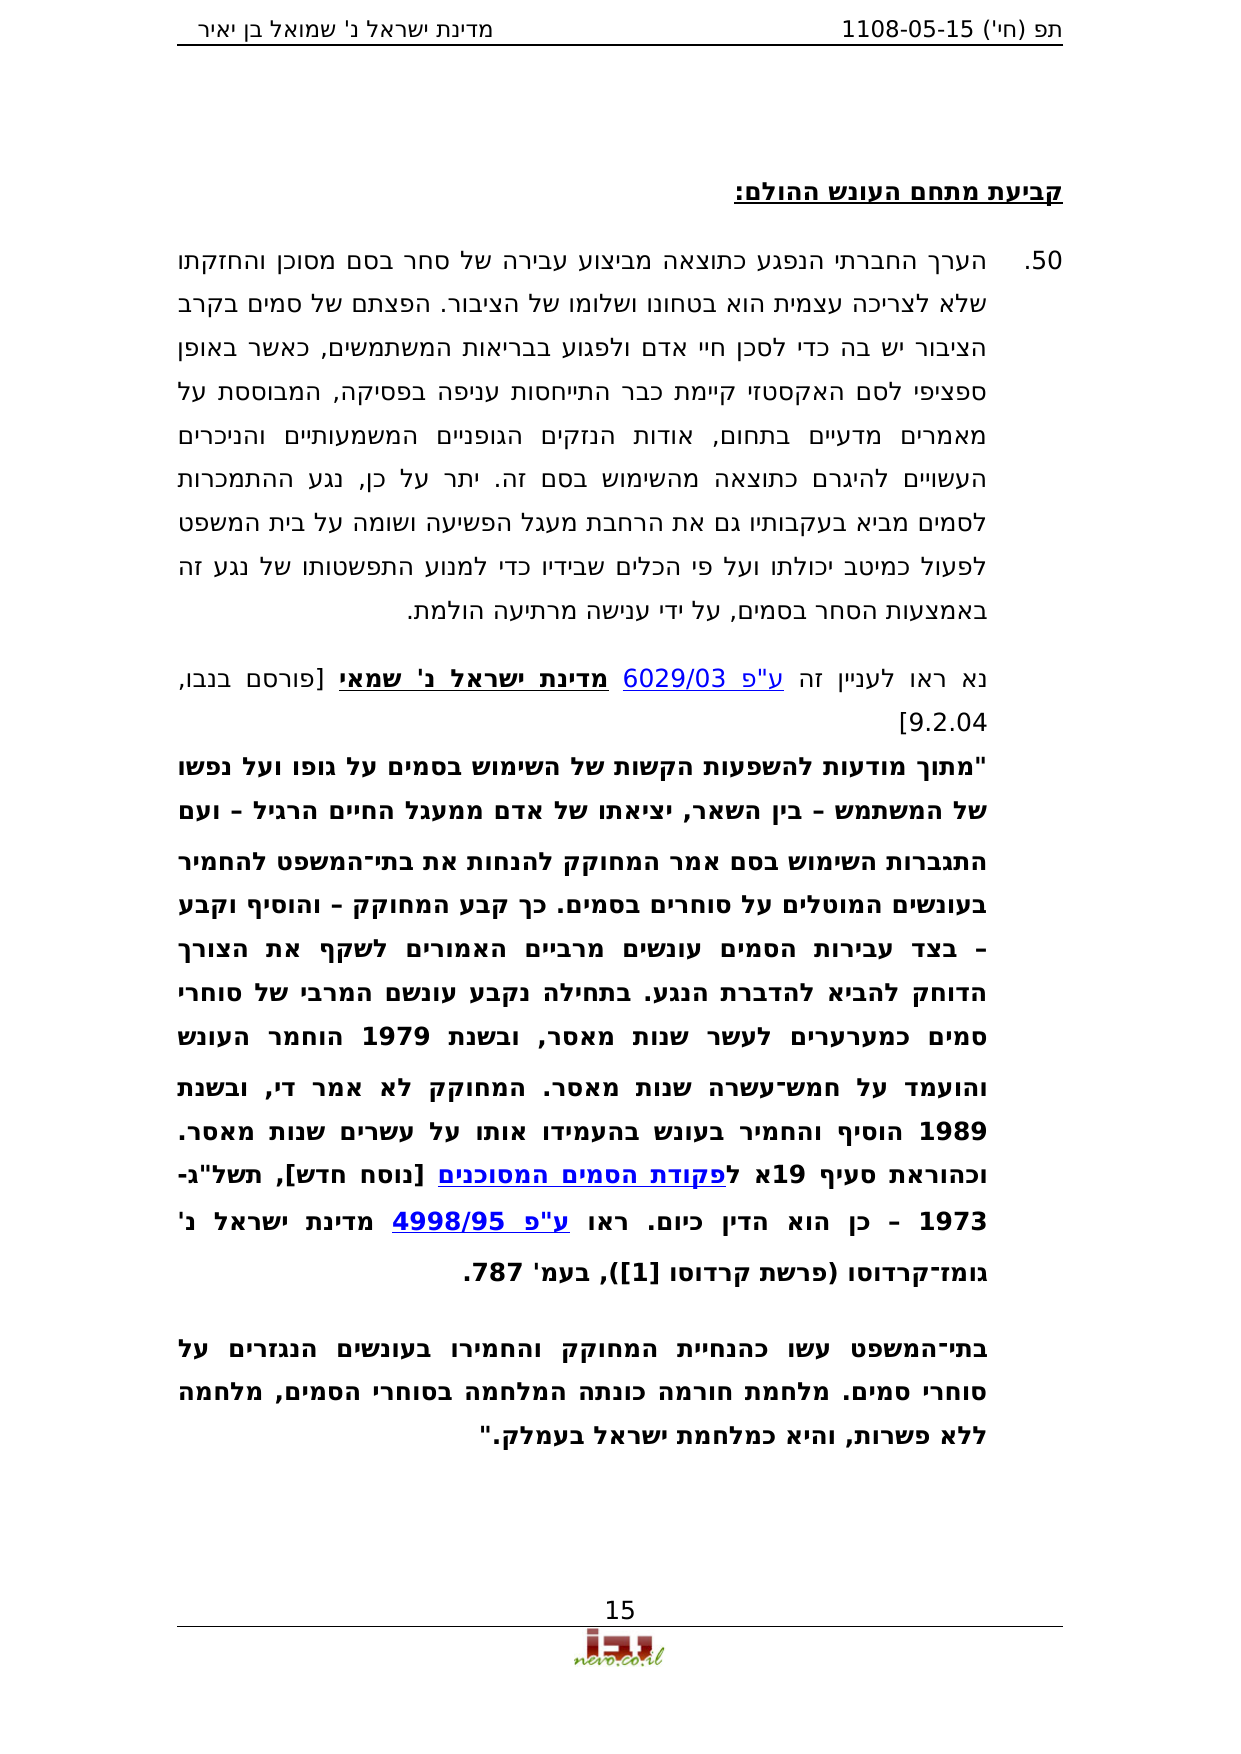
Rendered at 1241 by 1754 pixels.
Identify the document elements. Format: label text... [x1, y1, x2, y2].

text 50. הערך החברתי הנפגע כתוצאה מביצוע עבירה של סחר בסם מסוכן והחזקתו שלא לצריכה עצמית הוא בטחונו ושלומו של הציבור. הפצתם של סמים בקרב הציבור יש בה כדי לסכן חיי אדם ולפגוע בבריאות המשתמשים, כאשר באופן ספציפי לסם האקסטזי קיימת כבר התייחסות עניפה בפסיקה, המבוססת על מאמרים מדעיים בתחום, אודות הנזקים הגופניים המשמעותיים והניכרים העשויים להיגרם כתוצאה מהשימוש בסם זה. יתר על כן, נגע ההתמכרות לסמים מביא בעקבותיו גם את הרחבת מעגל הפשיעה ושומה על בית המשפט לפעול כמיטב יכולתו ועל פי הכלים שבידיו כדי למנוע התפשטותו של נגע זה באמצעות הסחר בסמים, על ידי ענישה מרתיעה הולמת. [177, 246, 1063, 625]
picture [574, 1628, 666, 1667]
text "מתוך מודעות להשפעות הקשות של השימוש בסמים על גופו ועל נפשו של המשתמש – בין השאר, יציאתו של אדם ממעגל החיים הרגיל – ועם התגברות השימוש בסם אמר המחוקק להנחות את בתי-המשפט להחמיר בעונשים המוטלים על סוחרים בסמים. כך קבע המחוקק – והוסיף וקבע – בצד עבירות הסמים עונשים מרביים האמורים לשקף את הצורך הדוחק להביא להדברת הנגע. בתחילה נקבע עונשם המרבי של סוחרי סמים כמערערים לעשר שנות מאסר, ובשנת 1979 הוחמר העונש והועמד על חמש-עשרה שנות מאסר. המחוקק לא אמר די, ובשנת 1989 הוסיף והחמיר בעונש בהעמידו אותו על עשרים שנות מאסר. וכהוראת סעיף 19א לפקודת הסמים המסוכנים [נוסח חדש], תשל"ג-1973 – כן הוא הדין כיום. ראו ע"פ 4998/95 מדינת ישראל נ' גומז-קרדוסו (פרשת קרדוסו [1]), בעמ' 787. [177, 752, 1033, 1287]
text נא ראו לעניין זה ע"פ 6029/03 מדינת ישראל נ' שמאי [פורסם בנבו, 9.2.04] [177, 665, 1063, 738]
text בתי-המשפט עשו כהנחיית המחוקק והחמירו בעונשים הנגזרים על סוחרי סמים. מלחמת חורמה כונתה המלחמה בסוחרי הסמים, מלחמה ללא פשרות, והיא כמלחמת ישראל בעמלק." [177, 1329, 988, 1450]
text קביעת מתחם העונש ההולם: [177, 177, 1063, 206]
